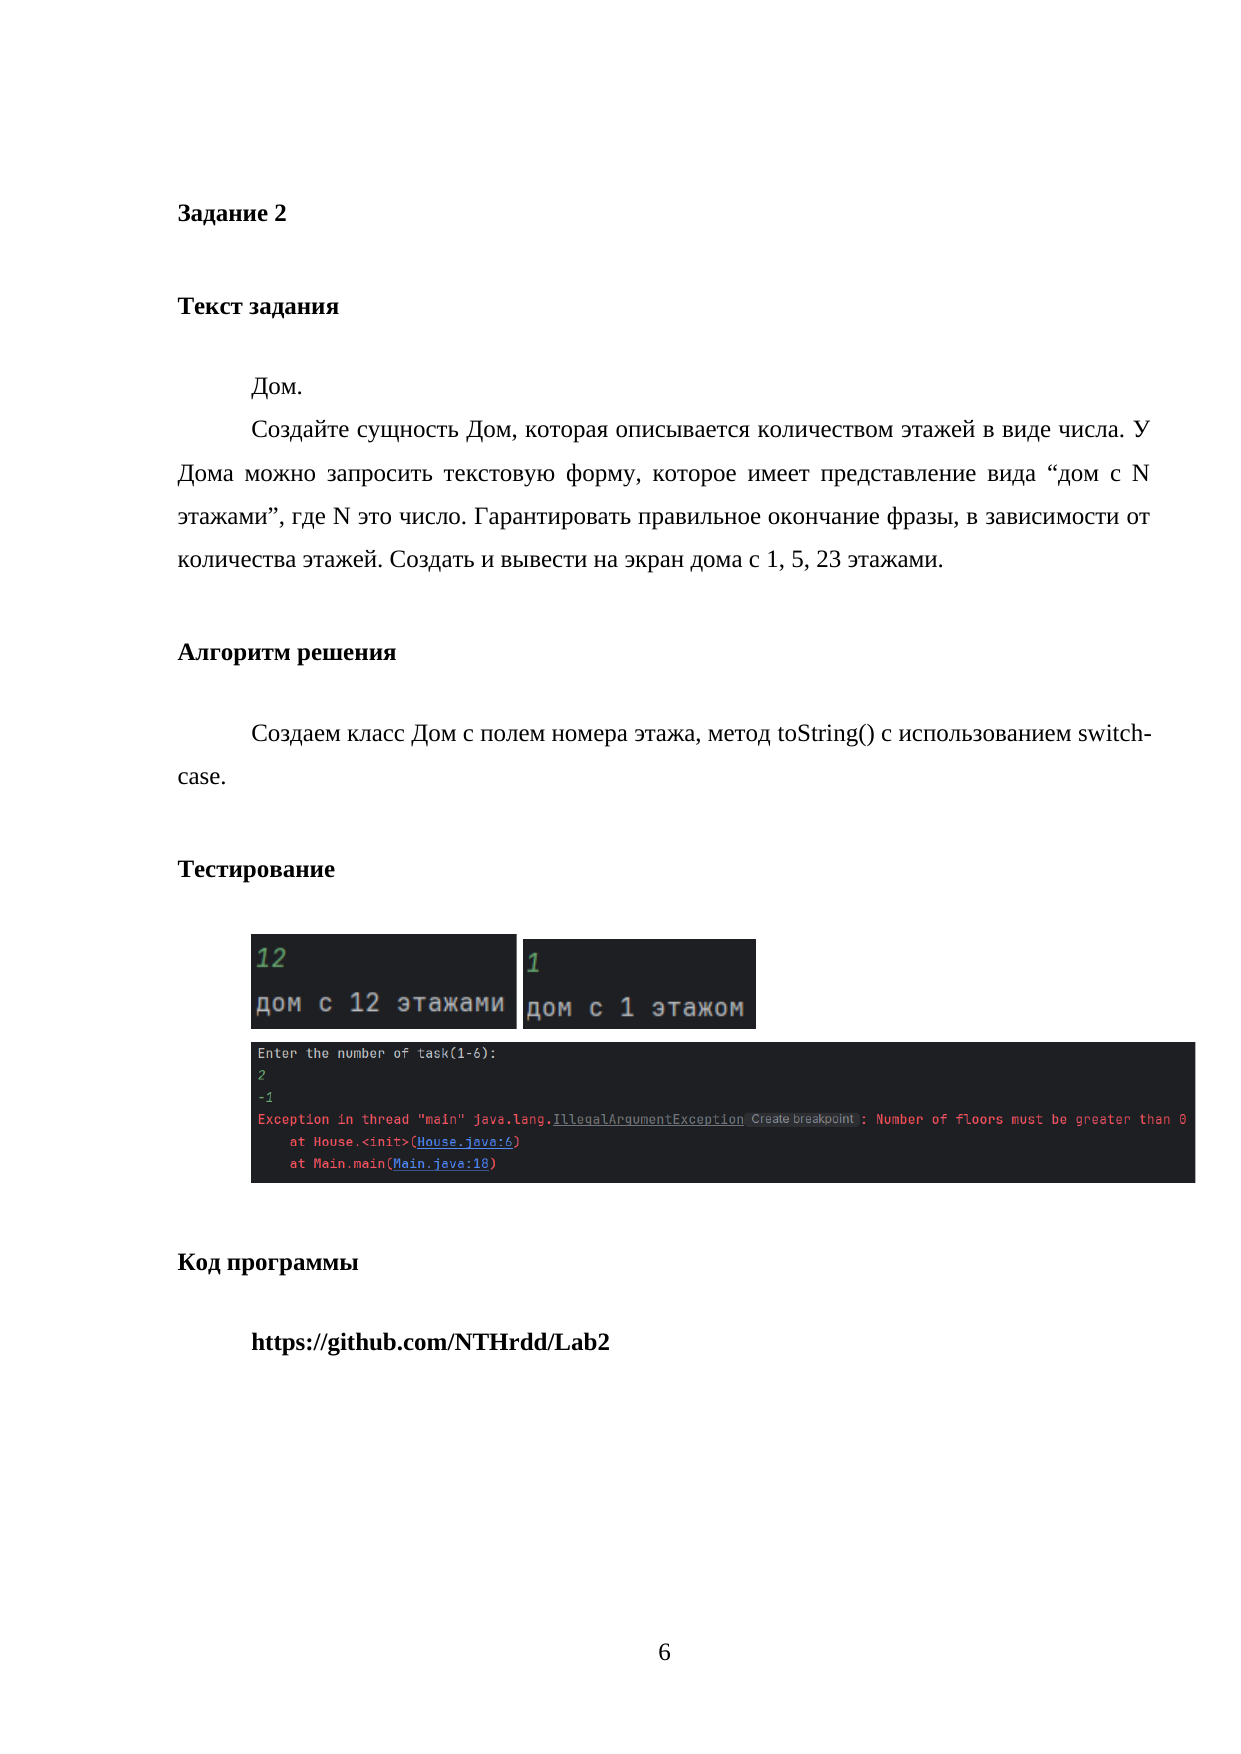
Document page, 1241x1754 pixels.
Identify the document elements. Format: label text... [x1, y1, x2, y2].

subtitle Задание 2 [177, 198, 1152, 226]
text https://github.com/NTHrdd/Lab2 [177, 1327, 1152, 1356]
subtitle Код программы [177, 1247, 1152, 1275]
text Дом. [177, 371, 1152, 400]
picture [523, 939, 756, 1029]
subtitle Текст задания [177, 291, 1152, 319]
subtitle Алгоритм решения [177, 637, 1152, 666]
text Создайте сущность Дом, которая описывается количеством этажей в виде числа. У Дома можно запросить текстовую форму, которое имеет представление вида “дом с N этажами”, где N это число. Гарантировать правильное окончание фразы, в зависимости от количества этажей. Создать и вывести на экран дома с 1, 5, 23 этажами. [177, 414, 1152, 573]
subtitle Тестирование [177, 854, 1152, 883]
text Создаем класс Дом с полем номера этажа, метод toString() с использованием switch-case. [177, 718, 1152, 789]
picture [251, 934, 517, 1029]
picture [251, 1042, 1196, 1183]
